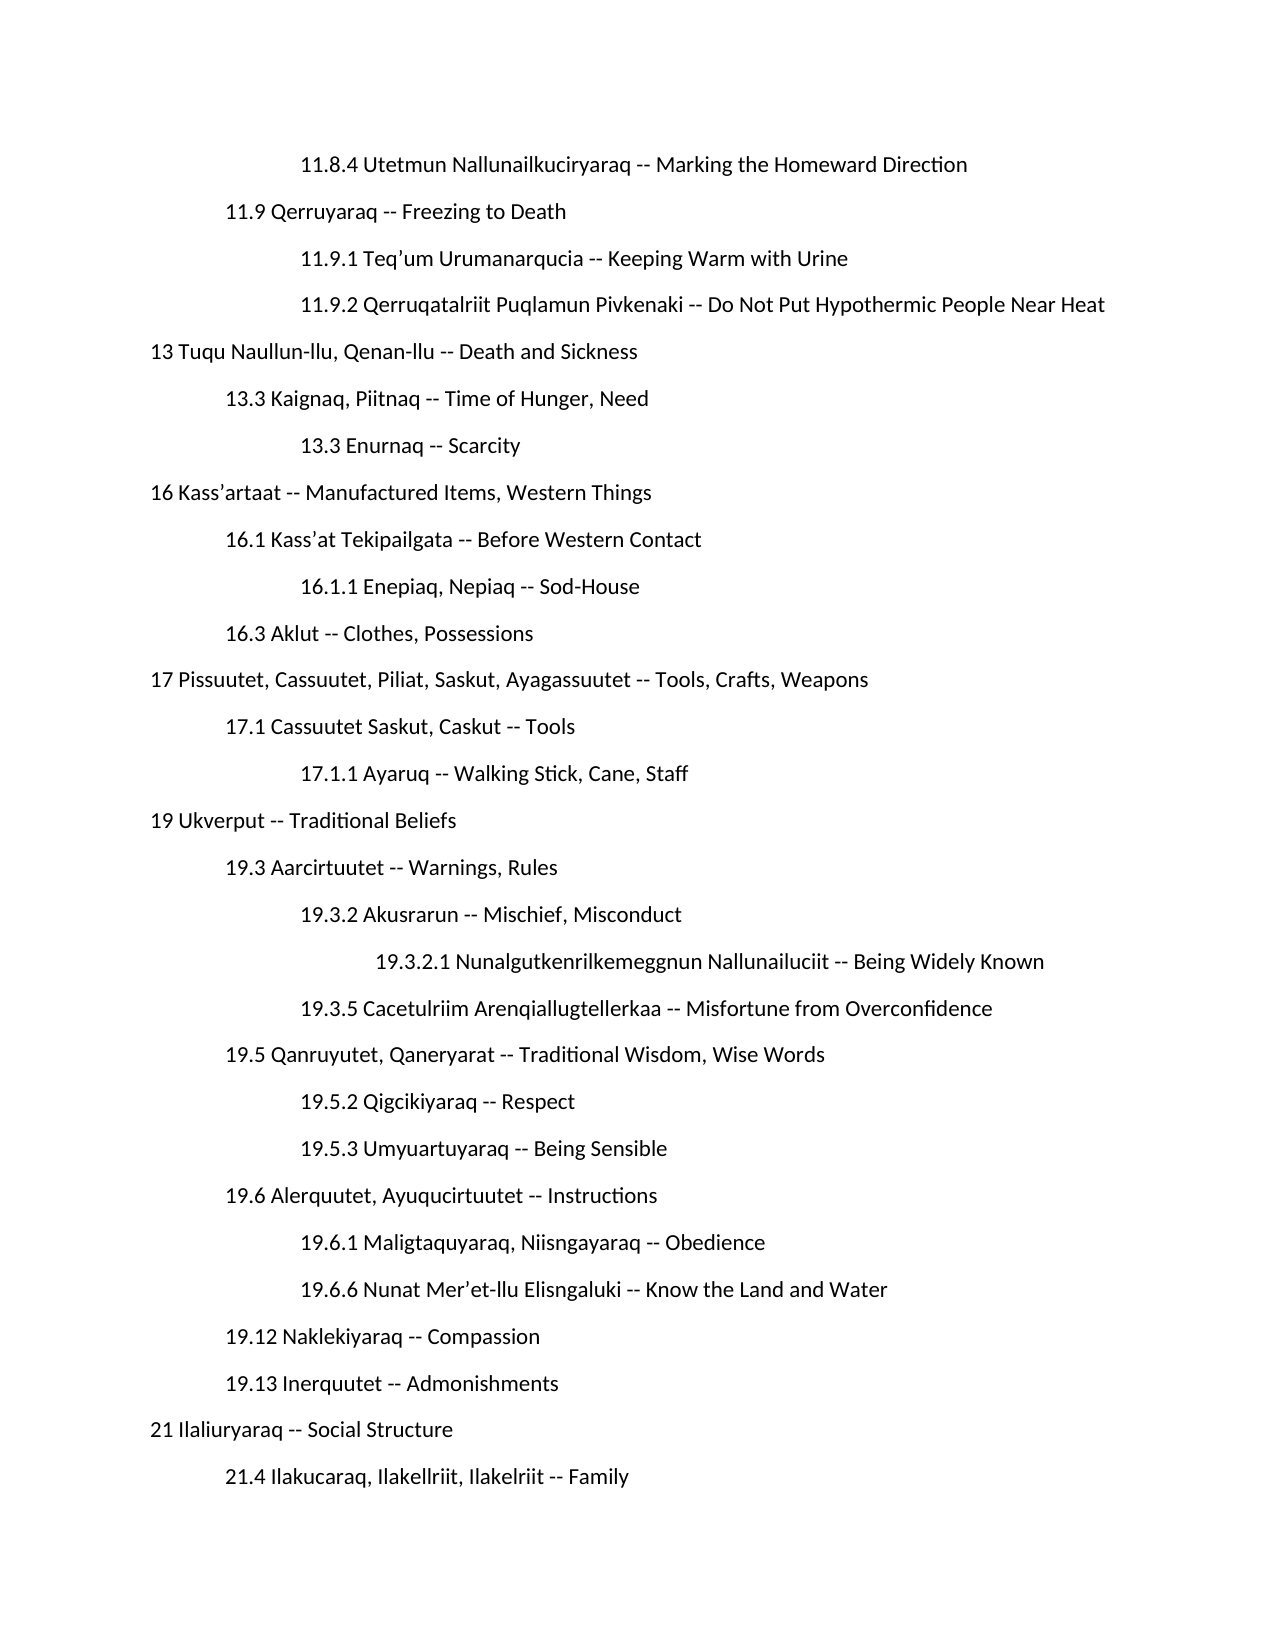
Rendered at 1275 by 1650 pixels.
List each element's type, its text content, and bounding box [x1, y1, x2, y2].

text 11.9.2 Qerruqatalriit Puqlamun Pivkenaki -- Do Not Put Hypothermic People Near Heat [150, 291, 1125, 319]
text 19.5.3 Umyuartuyaraq -- Being Sensible [150, 1134, 1125, 1162]
text 17.1.1 Ayaruq -- Walking Stick, Cane, Staff [150, 759, 1125, 787]
text 13.3 Kaignaq, Piitnaq -- Time of Hunger, Need [150, 384, 1125, 412]
text 19.13 Inerquutet -- Admonishments [150, 1369, 1125, 1397]
text 19.12 Naklekiyaraq -- Compassion [150, 1322, 1125, 1350]
text 17.1 Cassuutet Saskut, Caskut -- Tools [150, 712, 1125, 741]
text 11.8.4 Utetmun Nallunailkuciryaraq -- Marking the Homeward Direction [150, 150, 1125, 178]
text 16.1 Kass’at Tekipailgata -- Before Western Contact [150, 525, 1125, 553]
text 19.3.2.1 Nunalgutkenrilkemeggnun Nallunailuciit -- Being Widely Known [150, 947, 1125, 975]
text 19 Ukverput -- Traditional Beliefs [150, 806, 1125, 834]
text 13.3 Enurnaq -- Scarcity [150, 431, 1125, 459]
text 19.6.1 Maligtaquyaraq, Niisngayaraq -- Obedience [150, 1228, 1125, 1256]
text 17 Pissuutet, Cassuutet, Piliat, Saskut, Ayagassuutet -- Tools, Crafts, Weapons [150, 666, 1125, 694]
text 19.3 Aarcirtuutet -- Warnings, Rules [150, 853, 1125, 881]
text 19.3.5 Cacetulriim Arenqiallugtellerkaa -- Misfortune from Overconfidence [150, 994, 1125, 1022]
text 11.9.1 Teq’um Urumanarqucia -- Keeping Warm with Urine [150, 244, 1125, 272]
text 16.3 Aklut -- Clothes, Possessions [150, 619, 1125, 647]
text 21.4 Ilakucaraq, Ilakellriit, Ilakelriit -- Family [150, 1462, 1125, 1491]
text 19.3.2 Akusrarun -- Mischief, Misconduct [150, 900, 1125, 928]
text 13 Tuqu Naullun-llu, Qenan-llu -- Death and Sickness [150, 337, 1125, 366]
text 19.6.6 Nunat Mer’et-llu Elisngaluki -- Know the Land and Water [150, 1275, 1125, 1303]
text 19.6 Alerquutet, Ayuqucirtuutet -- Instructions [150, 1181, 1125, 1209]
text 16.1.1 Enepiaq, Nepiaq -- Sod-House [150, 572, 1125, 600]
text 19.5.2 Qigcikiyaraq -- Respect [150, 1087, 1125, 1116]
text 16 Kass’artaat -- Manufactured Items, Western Things [150, 478, 1125, 506]
text 19.5 Qanruyutet, Qaneryarat -- Traditional Wisdom, Wise Words [150, 1041, 1125, 1069]
text 21 Ilaliuryaraq -- Social Structure [150, 1416, 1125, 1444]
text 11.9 Qerruyaraq -- Freezing to Death [150, 197, 1125, 225]
